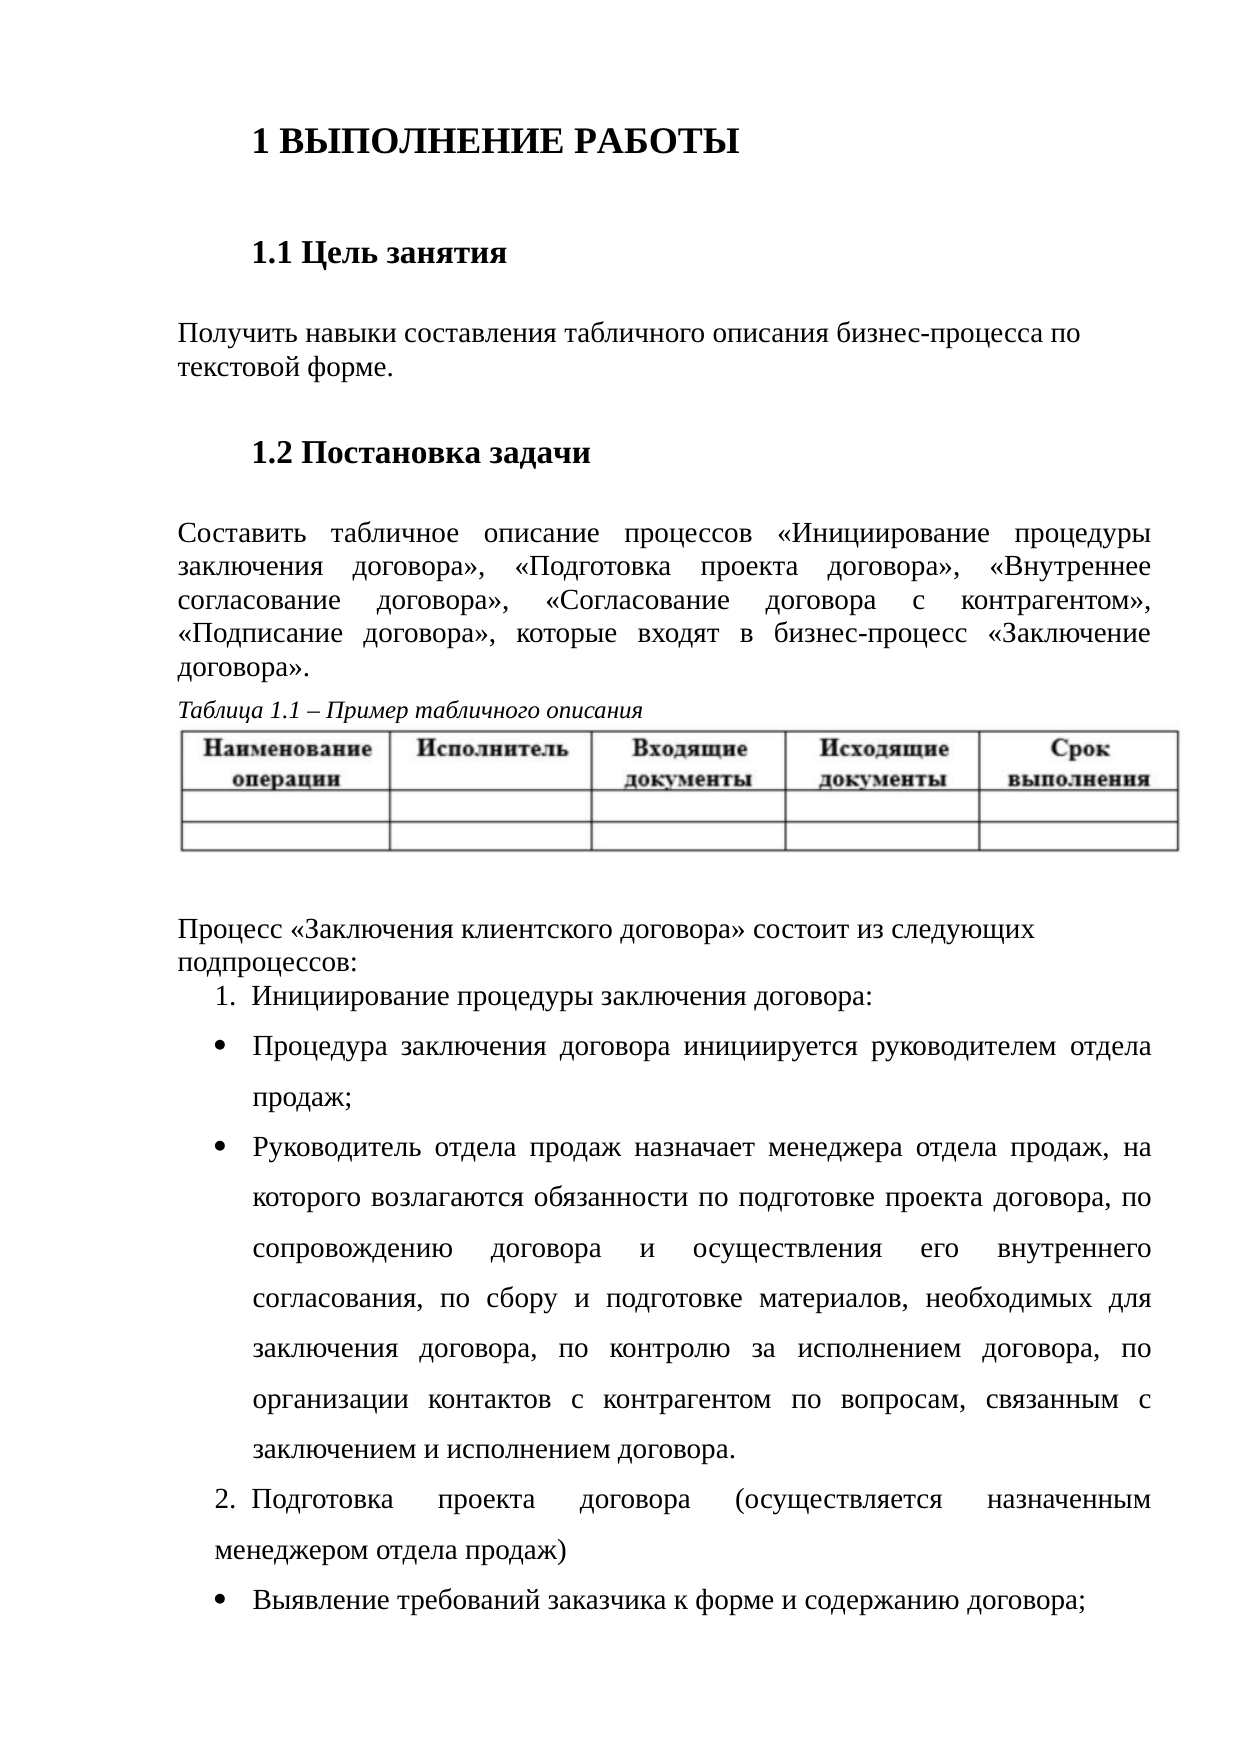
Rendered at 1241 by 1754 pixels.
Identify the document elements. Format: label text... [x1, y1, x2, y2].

picture [177, 723, 1182, 853]
list Подготовка проекта договора (осуществляется назначенным менеджером отдела продаж) [214, 1481, 1152, 1565]
subtitle Постановка задачи [177, 432, 1152, 471]
text Таблица 1.1 – Пример табличного описания [177, 695, 1152, 723]
text Процесс «Заключения клиентского договора» состоит из следующих [177, 911, 1152, 944]
subtitle Цель занятия [177, 233, 1152, 271]
subtitle ВЫПОЛНЕНИЕ РАБОТЫ [177, 118, 1152, 161]
text Составить табличное описание процессов «Инициирование процедуры заключения договора», «Подготовка проекта договора», «Внутреннее согласование договора», «Согласование договора с контрагентом», «Подписание договора», которые входят в бизнес-процесс «Заключение договора». [177, 515, 1152, 683]
text подпроцессов: [177, 944, 1152, 978]
list Выявление требований заказчика к форме и содержанию договора; [215, 1582, 1152, 1616]
list Инициирование процедуры заключения договора: [214, 978, 1152, 1012]
text Получить навыки составления табличного описания бизнес-процесса по текстовой форме. [177, 315, 1152, 382]
list Руководитель отдела продаж назначает менеджера отдела продаж, на которого возлагаются обязанности по подготовке проекта договора, по сопровождению договора и осуществления его внутреннего согласования, по сбору и подготовке материалов, необходимых для заключения договора, по контролю за исполнением договора, по организации контактов с контрагентом по вопросам, связанным с заключением и исполнением договора. [215, 1129, 1152, 1465]
list Процедура заключения договора инициируется руководителем отдела продаж; [215, 1028, 1152, 1112]
